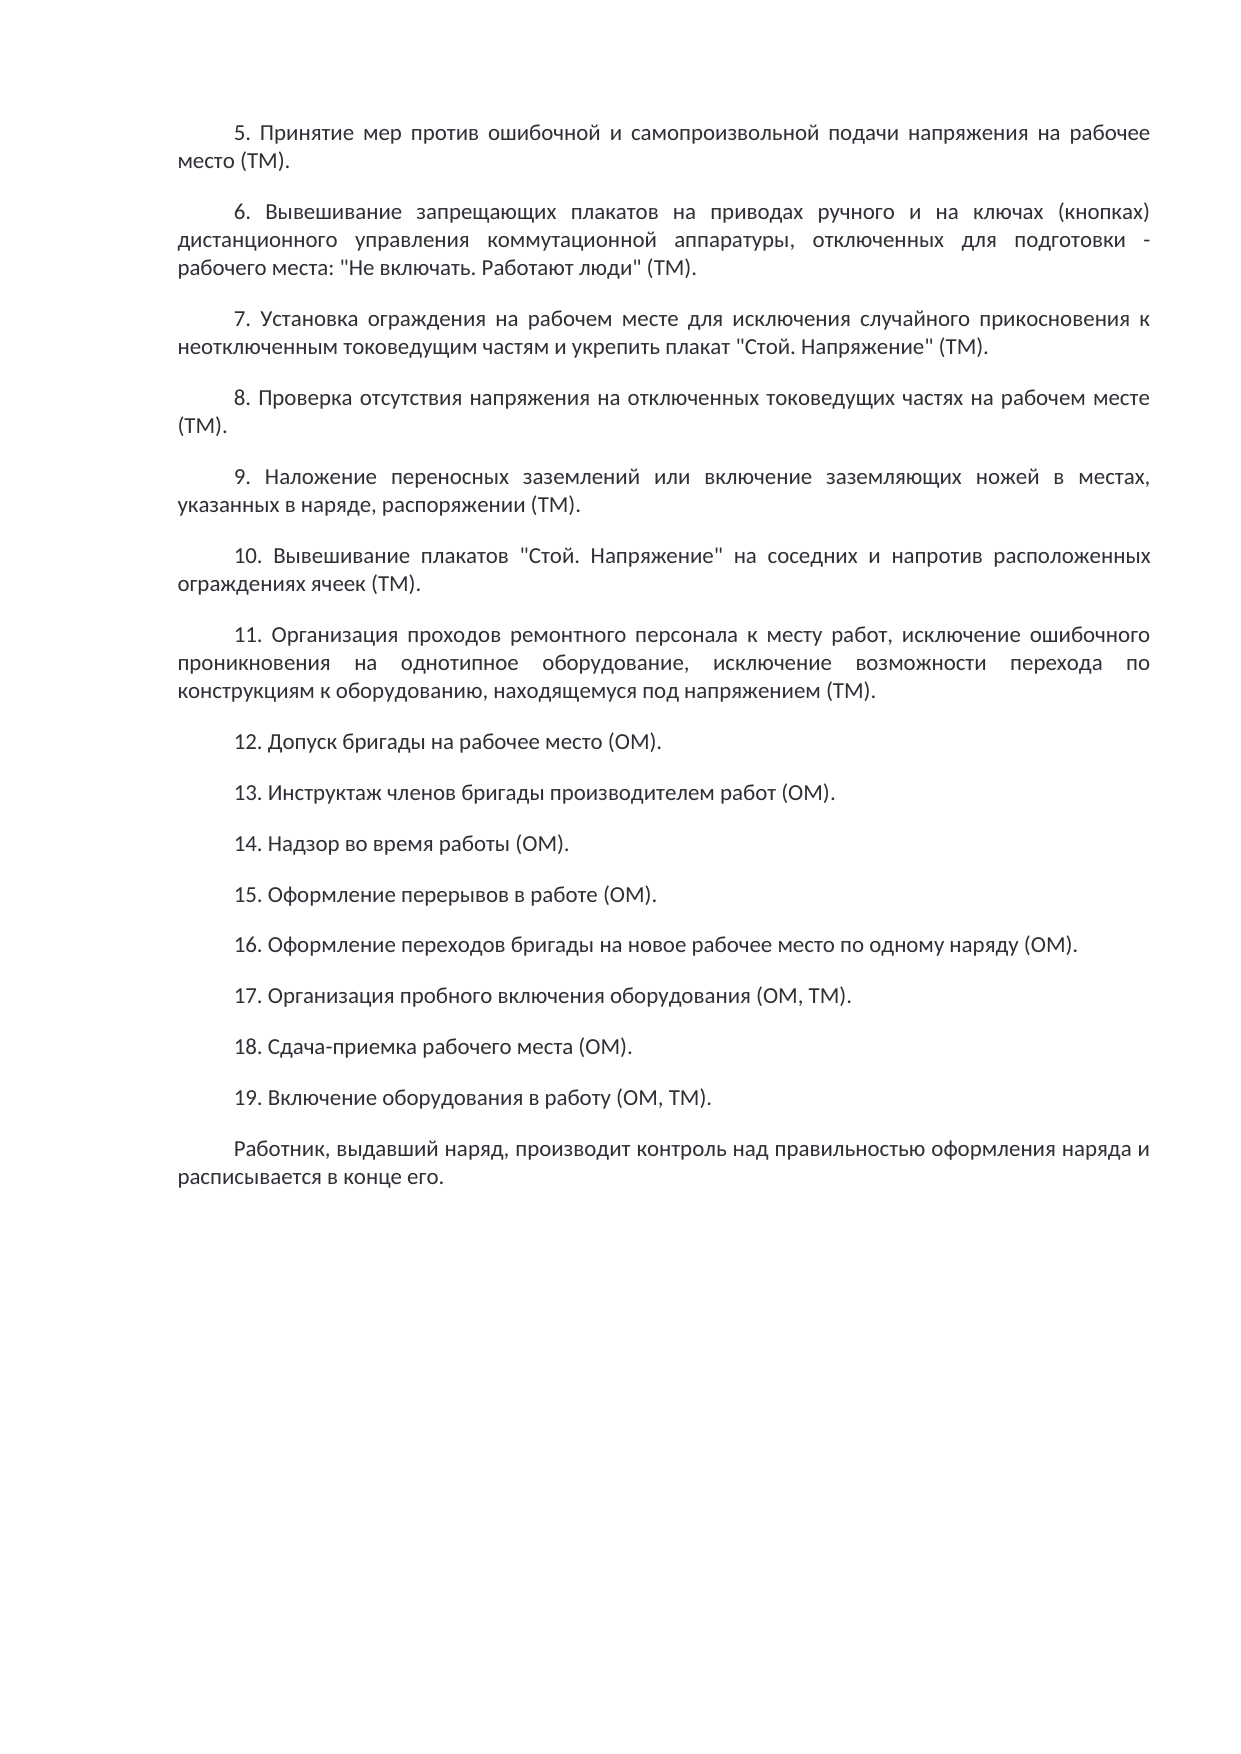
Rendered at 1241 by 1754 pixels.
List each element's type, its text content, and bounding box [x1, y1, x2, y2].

text 16. Оформление переходов бригады на новое рабочее место по одному наряду (ОМ). [177, 931, 1152, 959]
text 13. Инструктаж членов бригады производителем работ (ОМ). [177, 778, 1152, 806]
text 6. Вывешивание запрещающих плакатов на приводах ручного и на ключах (кнопках) дистанционного управления коммутационной аппаратуры, отключенных для подготовки - рабочего места: "Не включать. Работают люди" (ТМ). [177, 197, 1152, 281]
text 12. Допуск бригады на рабочее место (ОМ). [177, 727, 1152, 755]
text 15. Оформление перерывов в работе (ОМ). [177, 880, 1152, 908]
text 10. Вывешивание плакатов "Стой. Напряжение" на соседних и напротив расположенных ограждениях ячеек (ТМ). [177, 541, 1152, 597]
text 14. Надзор во время работы (ОМ). [177, 829, 1152, 857]
text 18. Сдача-приемка рабочего места (ОМ). [177, 1032, 1152, 1061]
text 7. Установка ограждения на рабочем месте для исключения случайного прикосновения к неотключенным токоведущим частям и укрепить плакат "Стой. Напряжение" (ТМ). [177, 304, 1152, 360]
text Работник, выдавший наряд, производит контроль над правильностью оформления наряда и расписывается в конце его. [177, 1134, 1152, 1190]
text 5. Принятие мер против ошибочной и самопроизвольной подачи напряжения на рабочее место (ТМ). [177, 118, 1152, 174]
text 17. Организация пробного включения оборудования (ОМ, ТМ). [177, 982, 1152, 1009]
text 9. Наложение переносных заземлений или включение заземляющих ножей в местах, указанных в наряде, распоряжении (ТМ). [177, 462, 1152, 518]
text 19. Включение оборудования в работу (ОМ, ТМ). [177, 1083, 1152, 1111]
text 11. Организация проходов ремонтного персонала к месту работ, исключение ошибочного проникновения на однотипное оборудование, исключение возможности перехода по конструкциям к оборудованию, находящемуся под напряжением (ТМ). [177, 620, 1152, 704]
text 8. Проверка отсутствия напряжения на отключенных токоведущих частях на рабочем месте (ТМ). [177, 383, 1152, 439]
